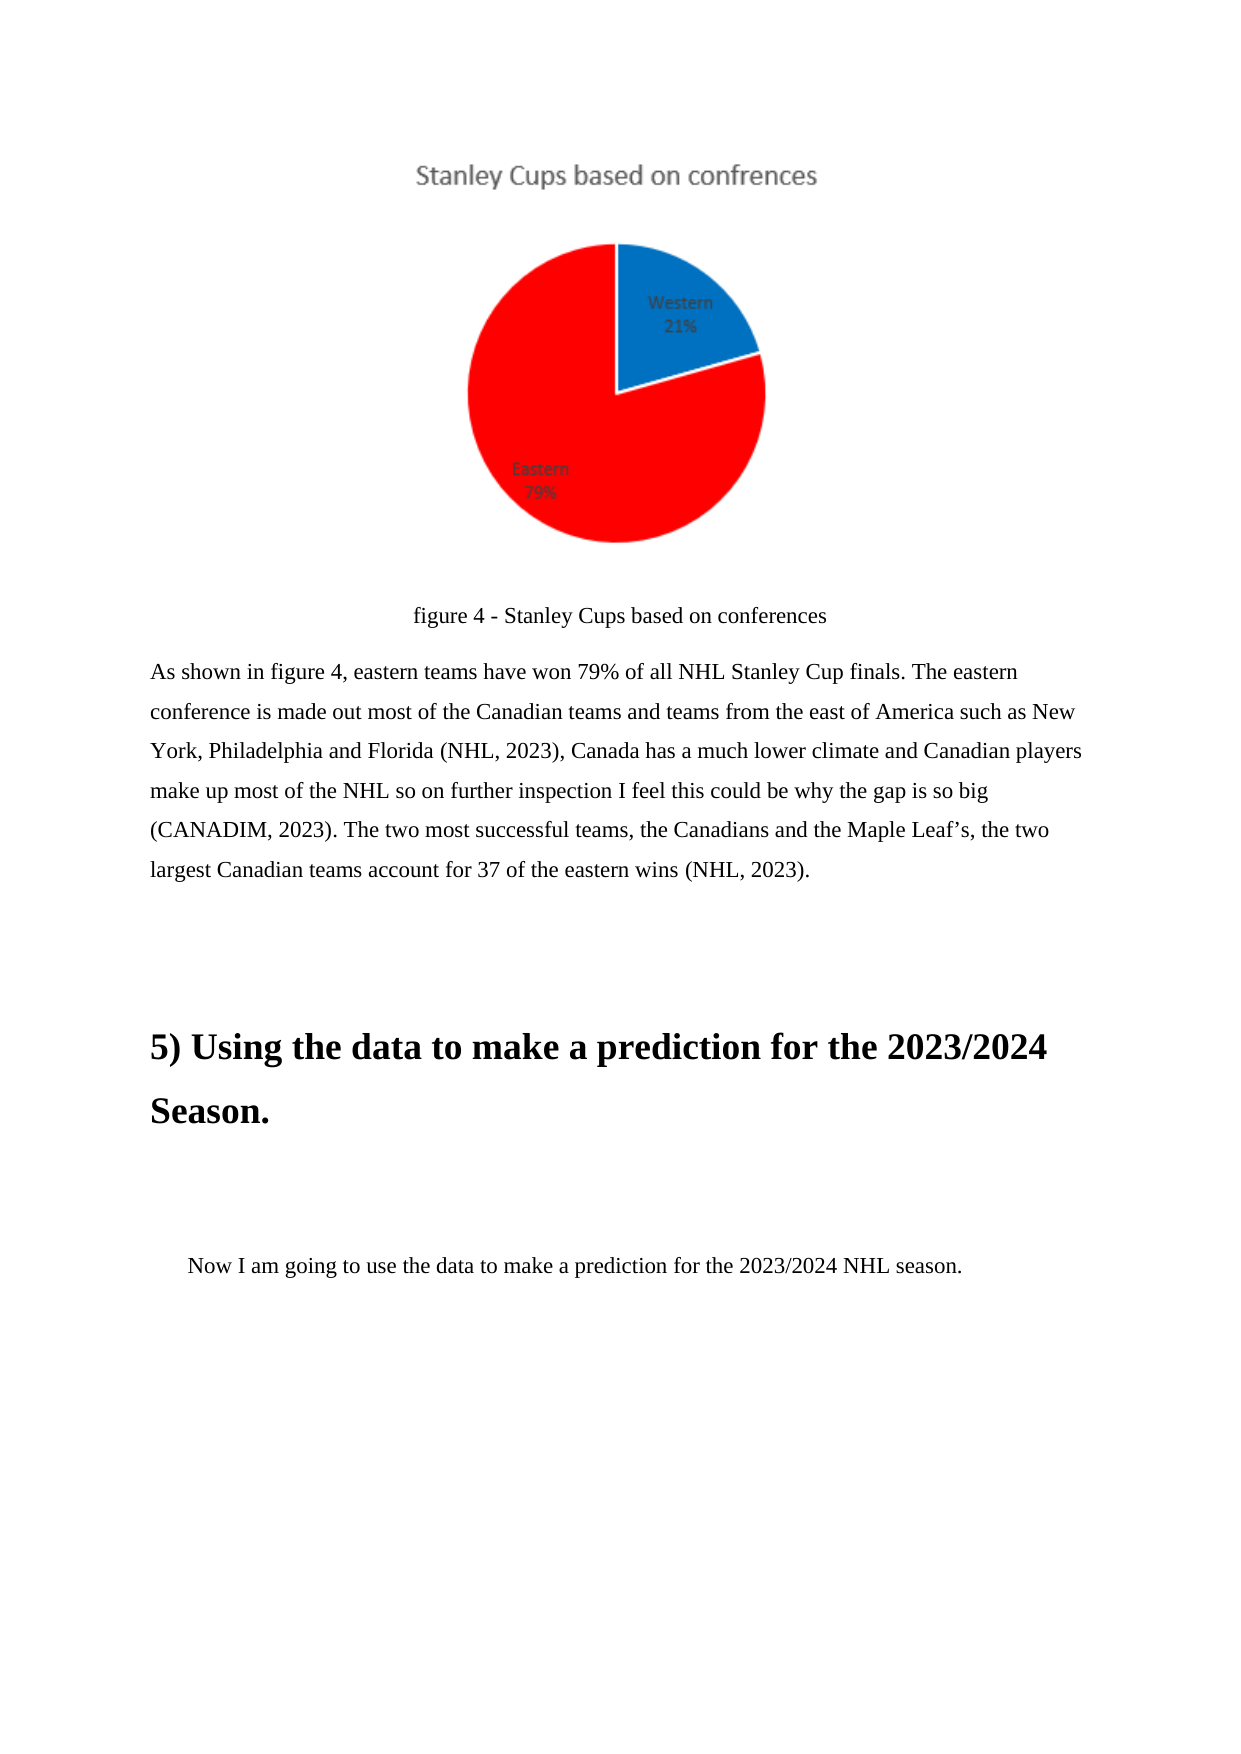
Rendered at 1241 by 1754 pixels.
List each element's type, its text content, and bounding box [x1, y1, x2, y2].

text Now I am going to use the data to make a prediction for the 2023/2024 NHL season. [187, 1252, 1090, 1278]
picture [257, 150, 983, 590]
text As shown in figure 4, eastern teams have won 79% of all NHL Stanley Cup finals. The eastern conference is made out most of the Canadian teams and teams from the east of America such as New York, Philadelphia and Florida , Canada has a much lower climate and Canadian players make up most of the NHL so on further inspection I feel this could be why the gap is so big . The two most successful teams, the Canadians and the Maple Leaf’s, the two largest Canadian teams account for 37 of the eastern wins . [150, 658, 1090, 882]
text 5) Using the data to make a prediction for the 2023/2024 Season. [150, 1024, 1090, 1132]
